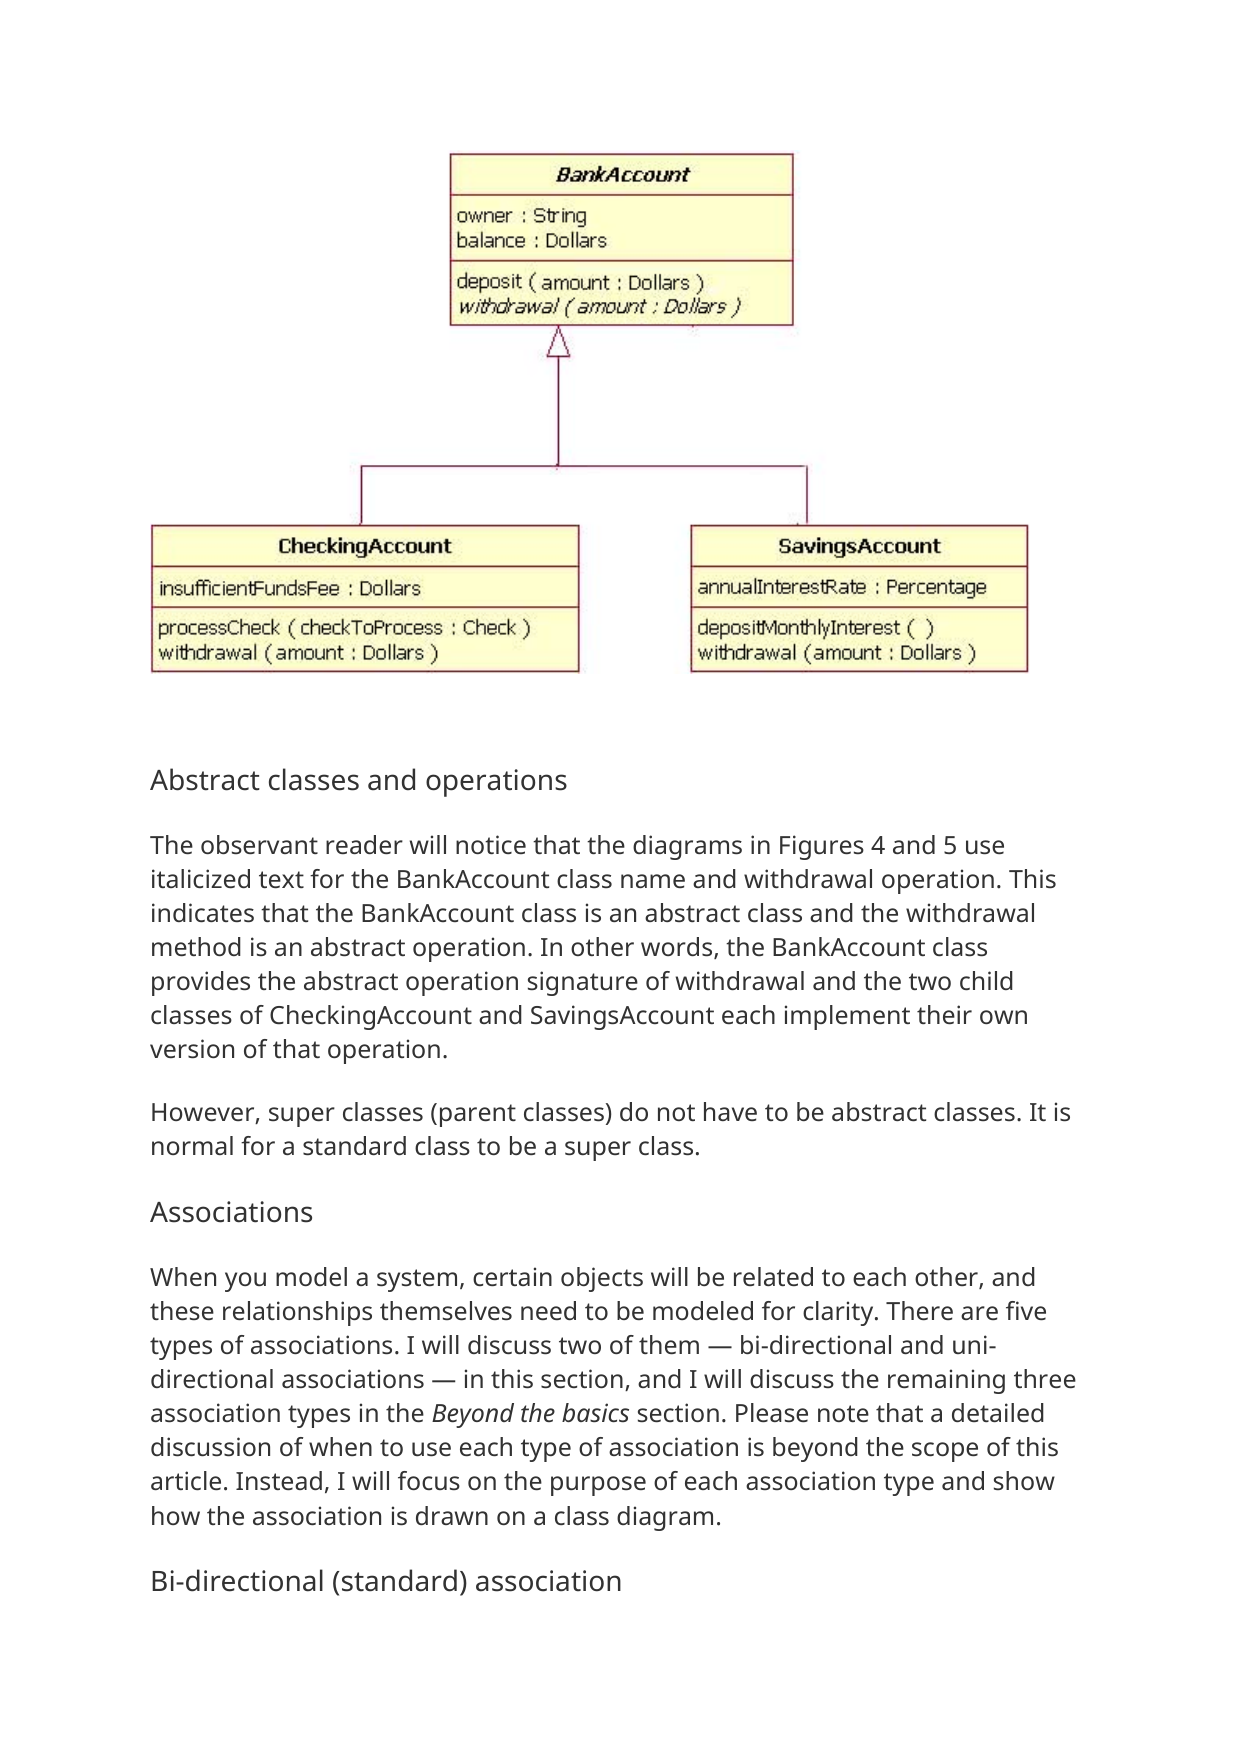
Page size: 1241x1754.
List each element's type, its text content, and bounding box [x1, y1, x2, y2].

text However, super classes (parent classes) do not have to be abstract classes. It is normal for a standard class to be a super class. [150, 1095, 1090, 1163]
text When you model a system, certain objects will be related to each other, and these relationships themselves need to be modeled for clarity. There are five types of associations. I will discuss two of them — bi-directional and uni-directional associations — in this section, and I will discuss the remaining three association types in the Beyond the basics section. Please note that a detailed discussion of when to use each type of association is beyond the scope of this article. Instead, I will focus on the purpose of each association type and show how the association is drawn on a class diagram. [150, 1260, 1090, 1532]
text The observant reader will notice that the diagrams in Figures 4 and 5 use italicized text for the BankAccount class name and withdrawal operation. This indicates that the BankAccount class is an abstract class and the withdrawal method is an abstract operation. In other words, the BankAccount class provides the abstract operation signature of withdrawal and the two child classes of CheckingAccount and SavingsAccount each implement their own version of that operation. [150, 827, 1090, 1066]
text Associations [150, 1192, 1090, 1231]
text Bi-directional (standard) association [150, 1561, 1090, 1600]
text Abstract classes and operations [150, 760, 1090, 798]
picture [150, 150, 1030, 674]
